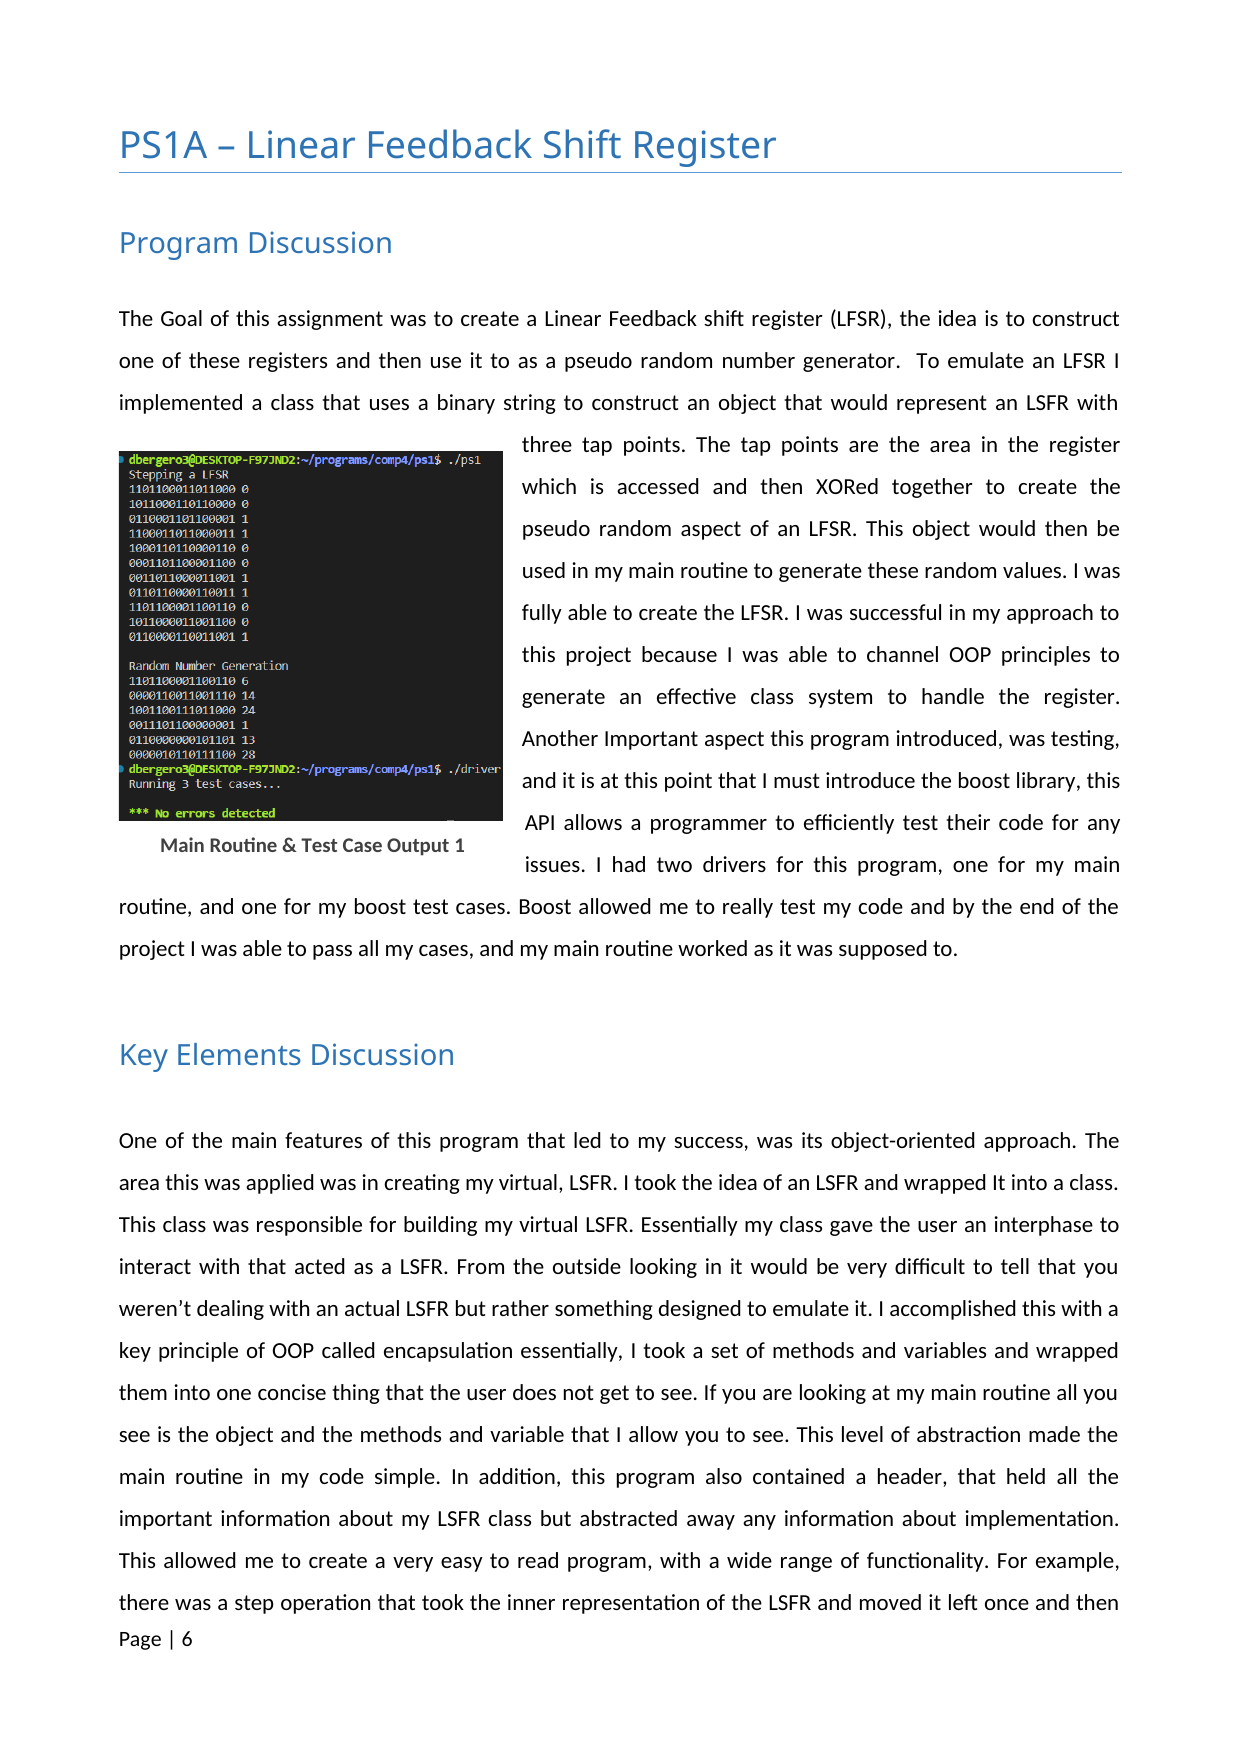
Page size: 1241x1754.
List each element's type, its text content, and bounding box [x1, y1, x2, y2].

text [118, 1127, 1122, 1616]
picture [118, 451, 503, 821]
subtitle Key Elements Discussion [118, 1034, 1122, 1074]
subtitle Program Discussion [118, 223, 1122, 262]
subtitle PS1A – Linear Feedback Shift Register [118, 118, 1122, 173]
text The Goal of this assignment was to create a Linear Feedback shift register (LFSR), the idea is to construct one of these registers and then use it to as a pseudo random number generator. To emulate an LFSR I implemented a class that uses a binary string to construct an object that would represent an LSFR with three tap points. The tap points are the area in the register which is accessed and then XORed together to create the pseudo random aspect of an LFSR. This object would then be used in my main routine to generate these random values. I was fully able to create the LFSR. I was successful in my approach to this project because I was able to channel OOP principles to generate an effective class system to handle the register. Another Important aspect this program introduced, was testing, and it is at this point that I must introduce the boost library, this API allows a programmer to efficiently test their code for any issues. I had two drivers for this program, one for my main routine, and one for my boost test cases. Boost allowed me to really test my code and by the end of the project I was able to pass all my cases, and my main routine worked as it was supposed to. [118, 304, 1122, 962]
